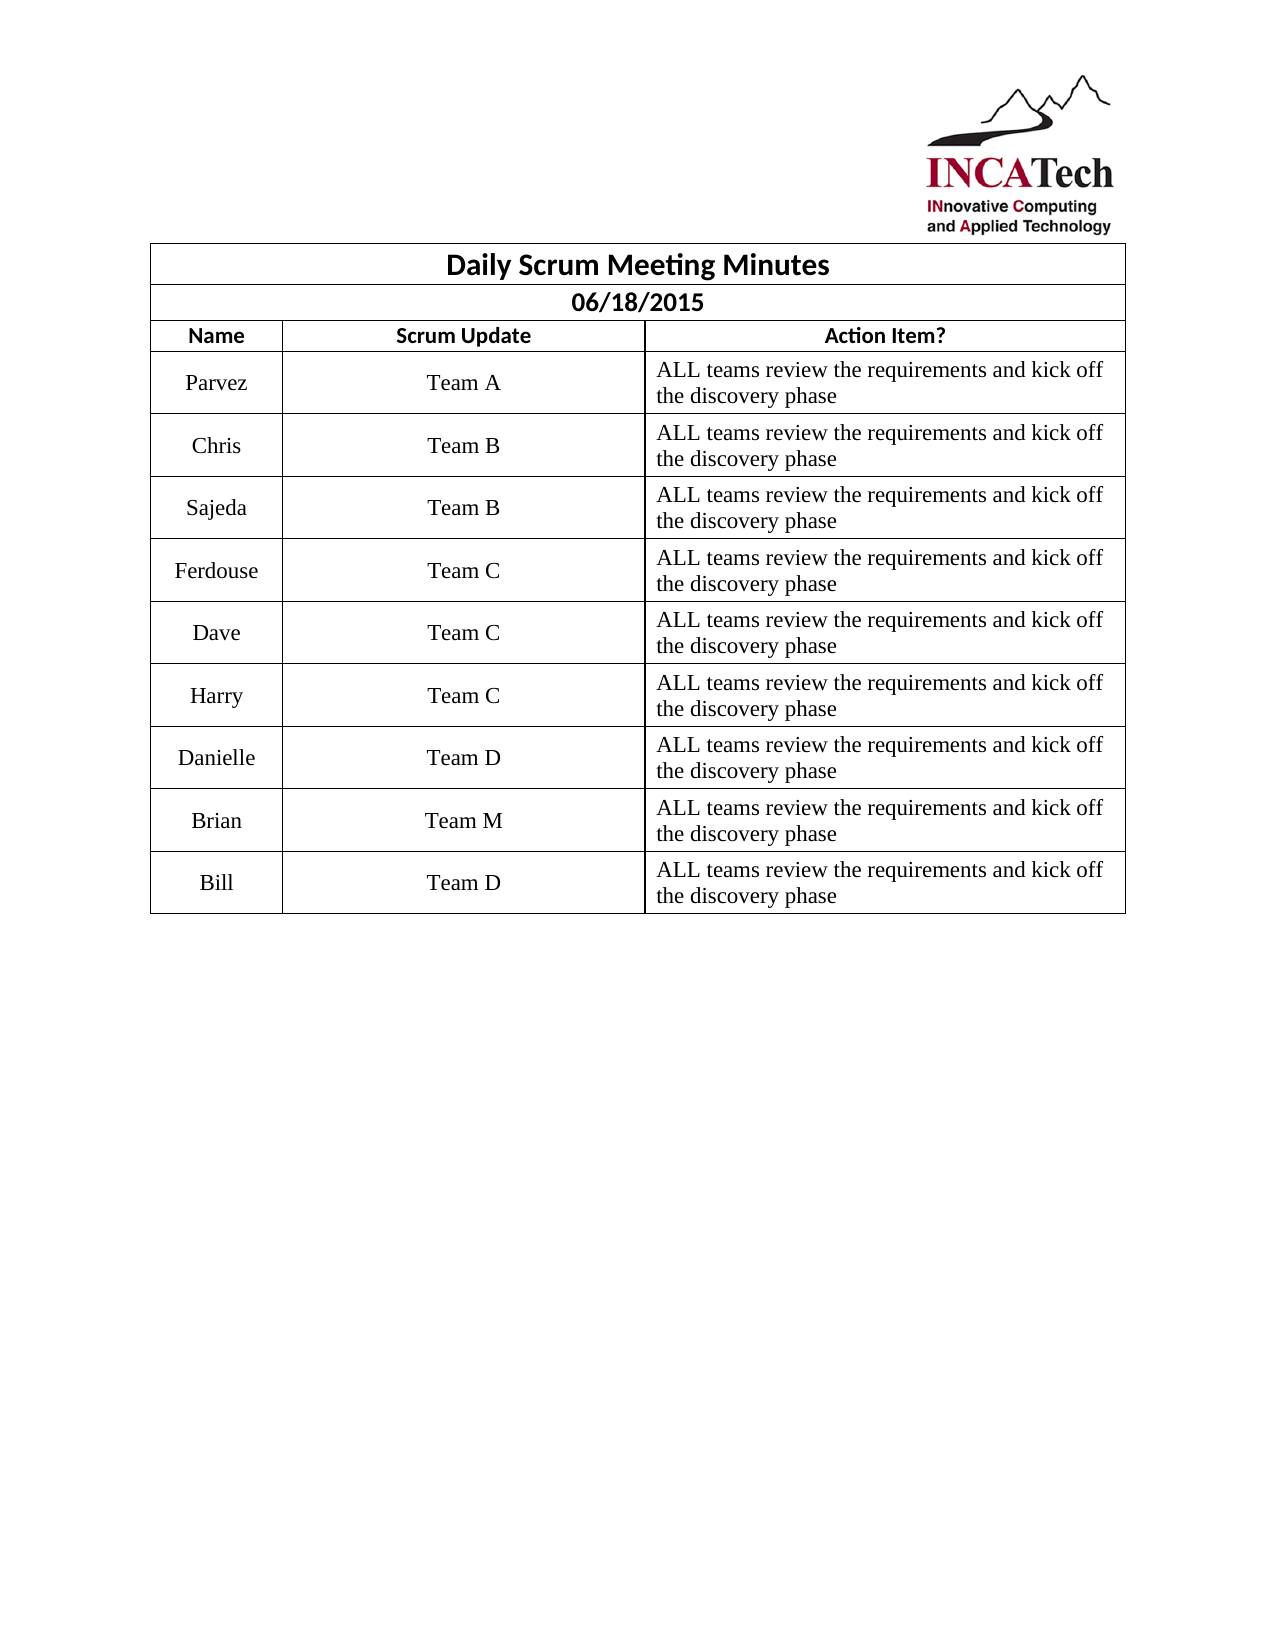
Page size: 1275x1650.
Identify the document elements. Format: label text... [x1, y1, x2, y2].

table_cell Brian [151, 789, 282, 851]
table_cell Name [151, 321, 282, 351]
table_cell Team C [283, 539, 644, 601]
table_cell Ferdouse [151, 539, 282, 601]
table_cell Bill [151, 852, 282, 913]
table_cell ALL teams review the requirements and kick off the discovery phase [646, 539, 1125, 601]
table_cell Parvez [151, 352, 282, 413]
table_cell Harry [151, 664, 282, 726]
table_cell ALL teams review the requirements and kick off the discovery phase [646, 727, 1125, 788]
table_cell Scrum Update [283, 321, 644, 351]
table_cell Team B [283, 414, 644, 476]
table_cell Team M [283, 789, 644, 851]
picture [912, 75, 1125, 243]
table_cell Team D [283, 727, 644, 788]
table_cell ALL teams review the requirements and kick off the discovery phase [646, 414, 1125, 476]
table_cell ALL teams review the requirements and kick off the discovery phase [646, 664, 1125, 726]
table_cell Team D [283, 852, 644, 913]
table_cell Team C [283, 602, 644, 663]
table_cell ALL teams review the requirements and kick off the discovery phase [646, 852, 1125, 913]
table_cell Danielle [151, 727, 282, 788]
table_cell Dave [151, 602, 282, 663]
table_cell Team C [283, 664, 644, 726]
table_cell Team B [283, 477, 644, 538]
table_cell ALL teams review the requirements and kick off the discovery phase [646, 789, 1125, 851]
table_cell Chris [151, 414, 282, 476]
table_cell Action Item? [646, 321, 1125, 351]
table_cell ALL teams review the requirements and kick off the discovery phase [646, 602, 1125, 663]
table_cell Team A [283, 352, 644, 413]
table_cell ALL teams review the requirements and kick off the discovery phase [646, 352, 1125, 413]
table_header Daily Scrum Meeting Minutes [151, 244, 1125, 284]
table_cell 06/18/2015 [151, 285, 1125, 319]
table_cell Sajeda [151, 477, 282, 538]
table_cell ALL teams review the requirements and kick off the discovery phase [646, 477, 1125, 538]
